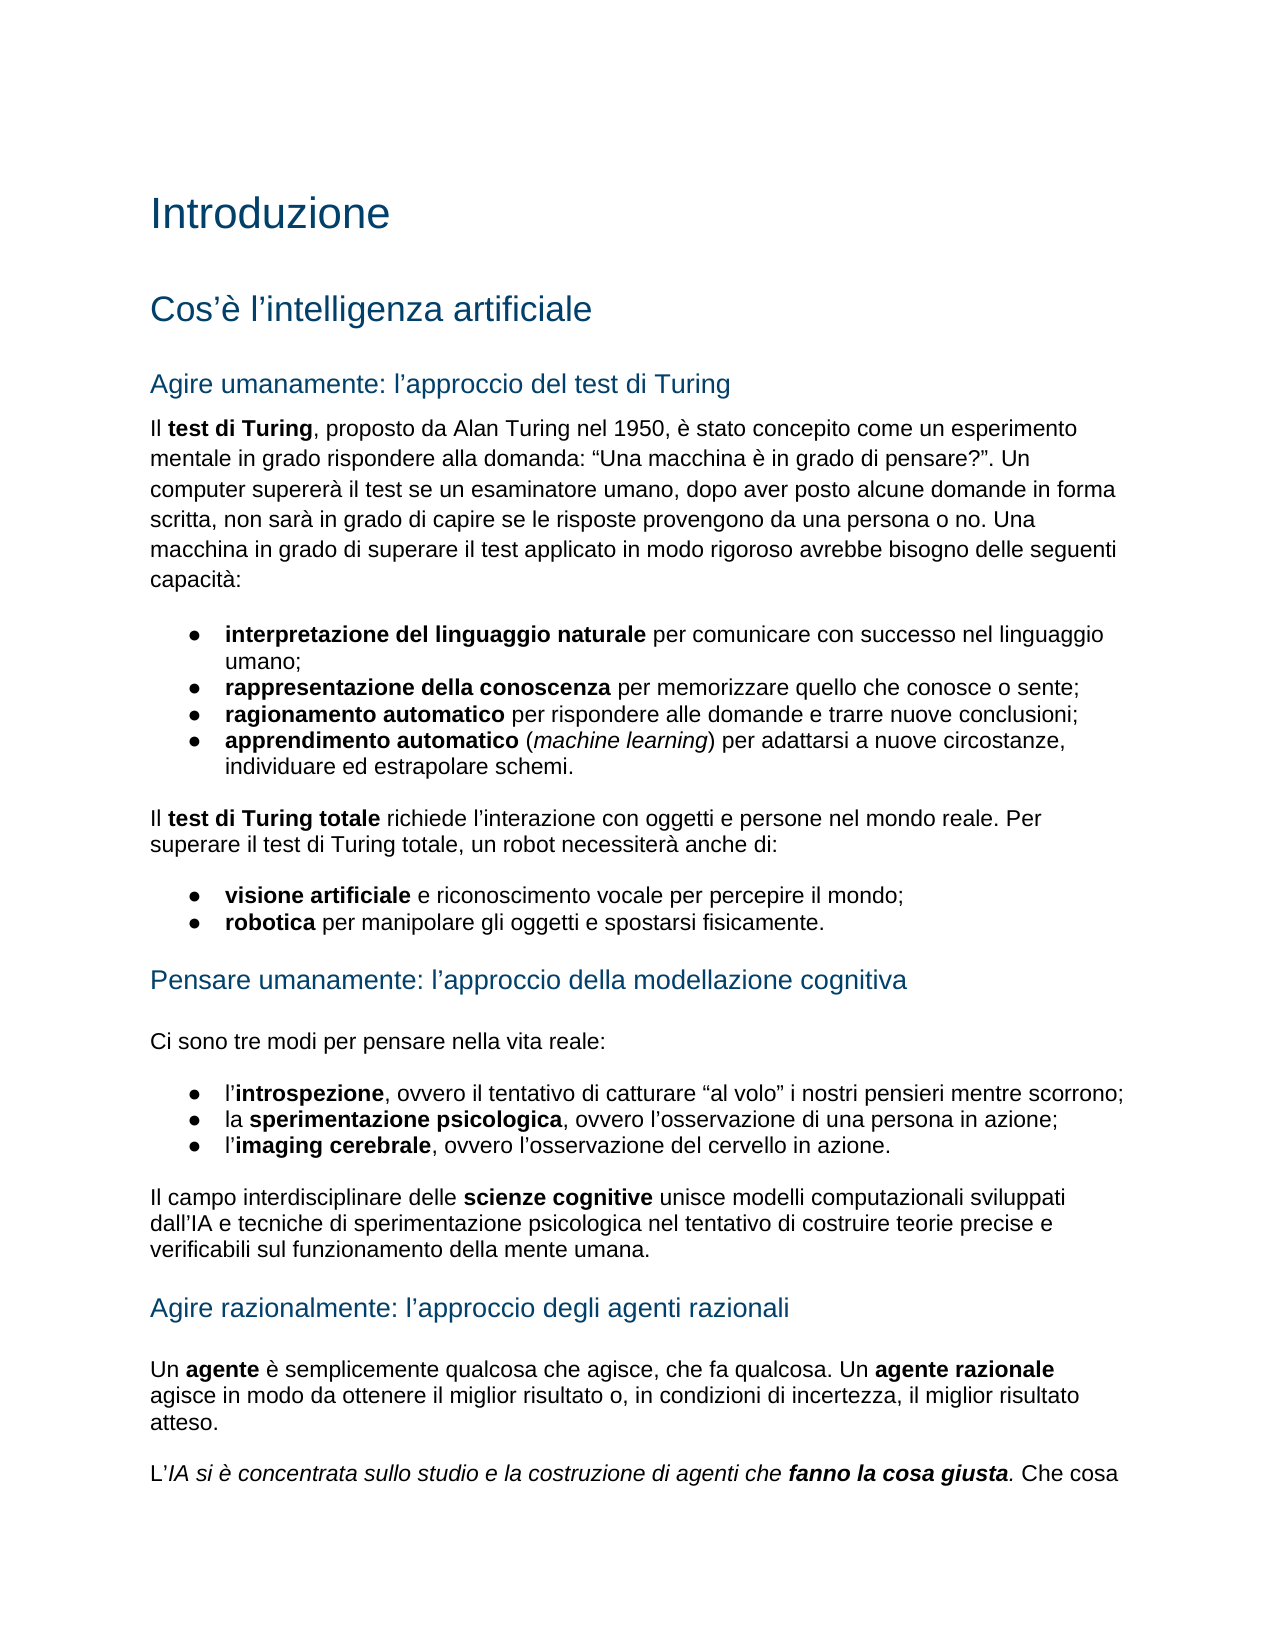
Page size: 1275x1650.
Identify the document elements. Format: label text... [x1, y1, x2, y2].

list l’imaging cerebrale, ovvero l’osservazione del cervello in azione. [187, 1132, 1125, 1159]
list rappresentazione della conoscenza per memorizzare quello che conosce o sente; [187, 674, 1125, 701]
list ragionamento automatico per rispondere alle domande e trarre nuove conclusioni; [187, 701, 1125, 727]
subtitle Pensare umanamente: l’approccio della modellazione cognitiva [150, 964, 1125, 995]
text Il test di Turing, proposto da Alan Turing nel 1950, è stato concepito come un esperimento mentale in grado rispondere alla domanda: “Una macchina è in grado di pensare?”. Un computer supererà il test se un esaminatore umano, dopo aver posto alcune domande in forma scritta, non sarà in grado di capire se le risposte provengono da una persona o no. Una macchina in grado di superare il test applicato in modo rigoroso avrebbe bisogno delle seguenti capacità: [150, 415, 1125, 593]
list robotica per manipolare gli oggetti e spostarsi fisicamente. [187, 909, 1125, 935]
text Ci sono tre modi per pensare nella vita reale: [150, 1028, 1125, 1054]
list la sperimentazione psicologica, ovvero l’osservazione di una persona in azione; [187, 1106, 1125, 1132]
subtitle Agire razionalmente: l’approccio degli agenti razionali [150, 1292, 1125, 1323]
text Il test di Turing totale richiede l’interazione con oggetti e persone nel mondo reale. Per superare il test di Turing totale, un robot necessiterà anche di: [150, 804, 1125, 857]
subtitle Agire umanamente: l’approccio del test di Turing [150, 368, 1125, 399]
list l’introspezione, ovvero il tentativo di catturare “al volo” i nostri pensieri mentre scorrono; [187, 1079, 1125, 1106]
list visione artificiale e riconoscimento vocale per percepire il mondo; [187, 882, 1125, 909]
subtitle Cos’è l’intelligenza artificiale [150, 288, 1125, 328]
subtitle Introduzione [150, 187, 1125, 238]
list apprendimento automatico (machine learning) per adattarsi a nuove circostanze, individuare ed estrapolare schemi. [187, 727, 1125, 779]
text Il campo interdisciplinare delle scienze cognitive unisce modelli computazionali sviluppati dall’IA e tecniche di sperimentazione psicologica nel tentativo di costruire teorie precise e verificabili sul funzionamento della mente umana. [150, 1184, 1125, 1263]
list interpretazione del linguaggio naturale per comunicare con successo nel linguaggio umano; [187, 621, 1125, 674]
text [150, 1460, 1125, 1486]
text Un agente è semplicemente qualcosa che agisce, che fa qualcosa. Un agente razionale agisce in modo da ottenere il miglior risultato o, in condizioni di incertezza, il miglior risultato atteso. [150, 1356, 1125, 1435]
